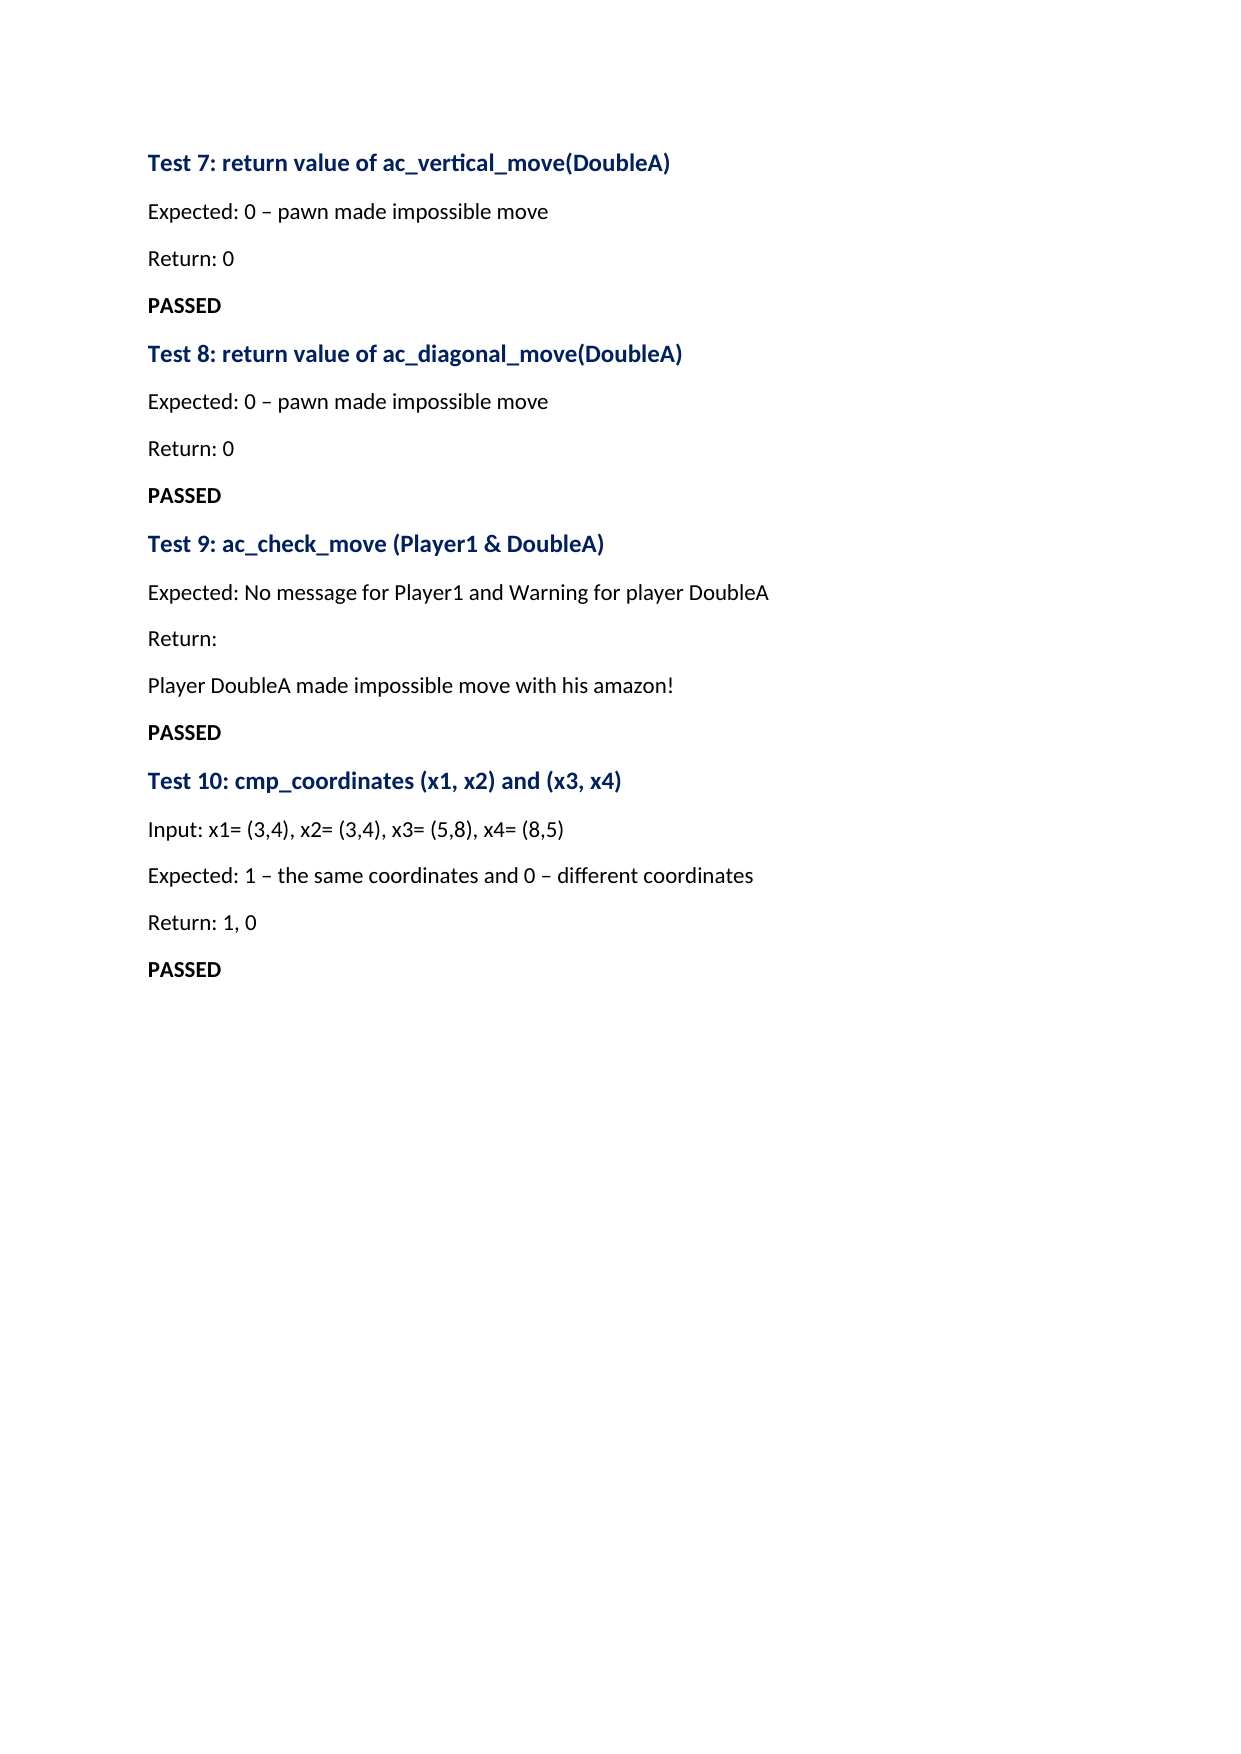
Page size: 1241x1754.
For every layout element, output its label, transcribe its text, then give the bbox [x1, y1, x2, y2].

text Return: [148, 624, 1093, 652]
text PASSED [148, 955, 1093, 983]
text PASSED [148, 481, 1093, 509]
text Return: 1, 0 [148, 908, 1093, 936]
text Return: 0 [148, 434, 1093, 462]
text Test 7: return value of ac_vertical_move(DoubleA) [148, 148, 1093, 178]
text Test 10: cmp_coordinates (x1, x2) and (x3, x4) [148, 765, 1093, 796]
text Test 8: return value of ac_diagonal_move(DoubleA) [148, 338, 1093, 368]
text Input: x1= (3,4), x2= (3,4), x3= (5,8), x4= (8,5) [148, 815, 1093, 843]
text Return: 0 [148, 244, 1093, 272]
text PASSED [148, 291, 1093, 319]
text Test 9: ac_check_move (Player1 & DoubleA) [148, 528, 1093, 558]
text Expected: No message for Player1 and Warning for player DoubleA [148, 578, 1093, 606]
text Player DoubleA made impossible move with his amazon! [148, 671, 1093, 699]
text PASSED [148, 718, 1093, 746]
text Expected: 0 – pawn made impossible move [148, 197, 1093, 225]
text Expected: 0 – pawn made impossible move [148, 387, 1093, 415]
text Expected: 1 – the same coordinates and 0 – different coordinates [148, 862, 1093, 889]
